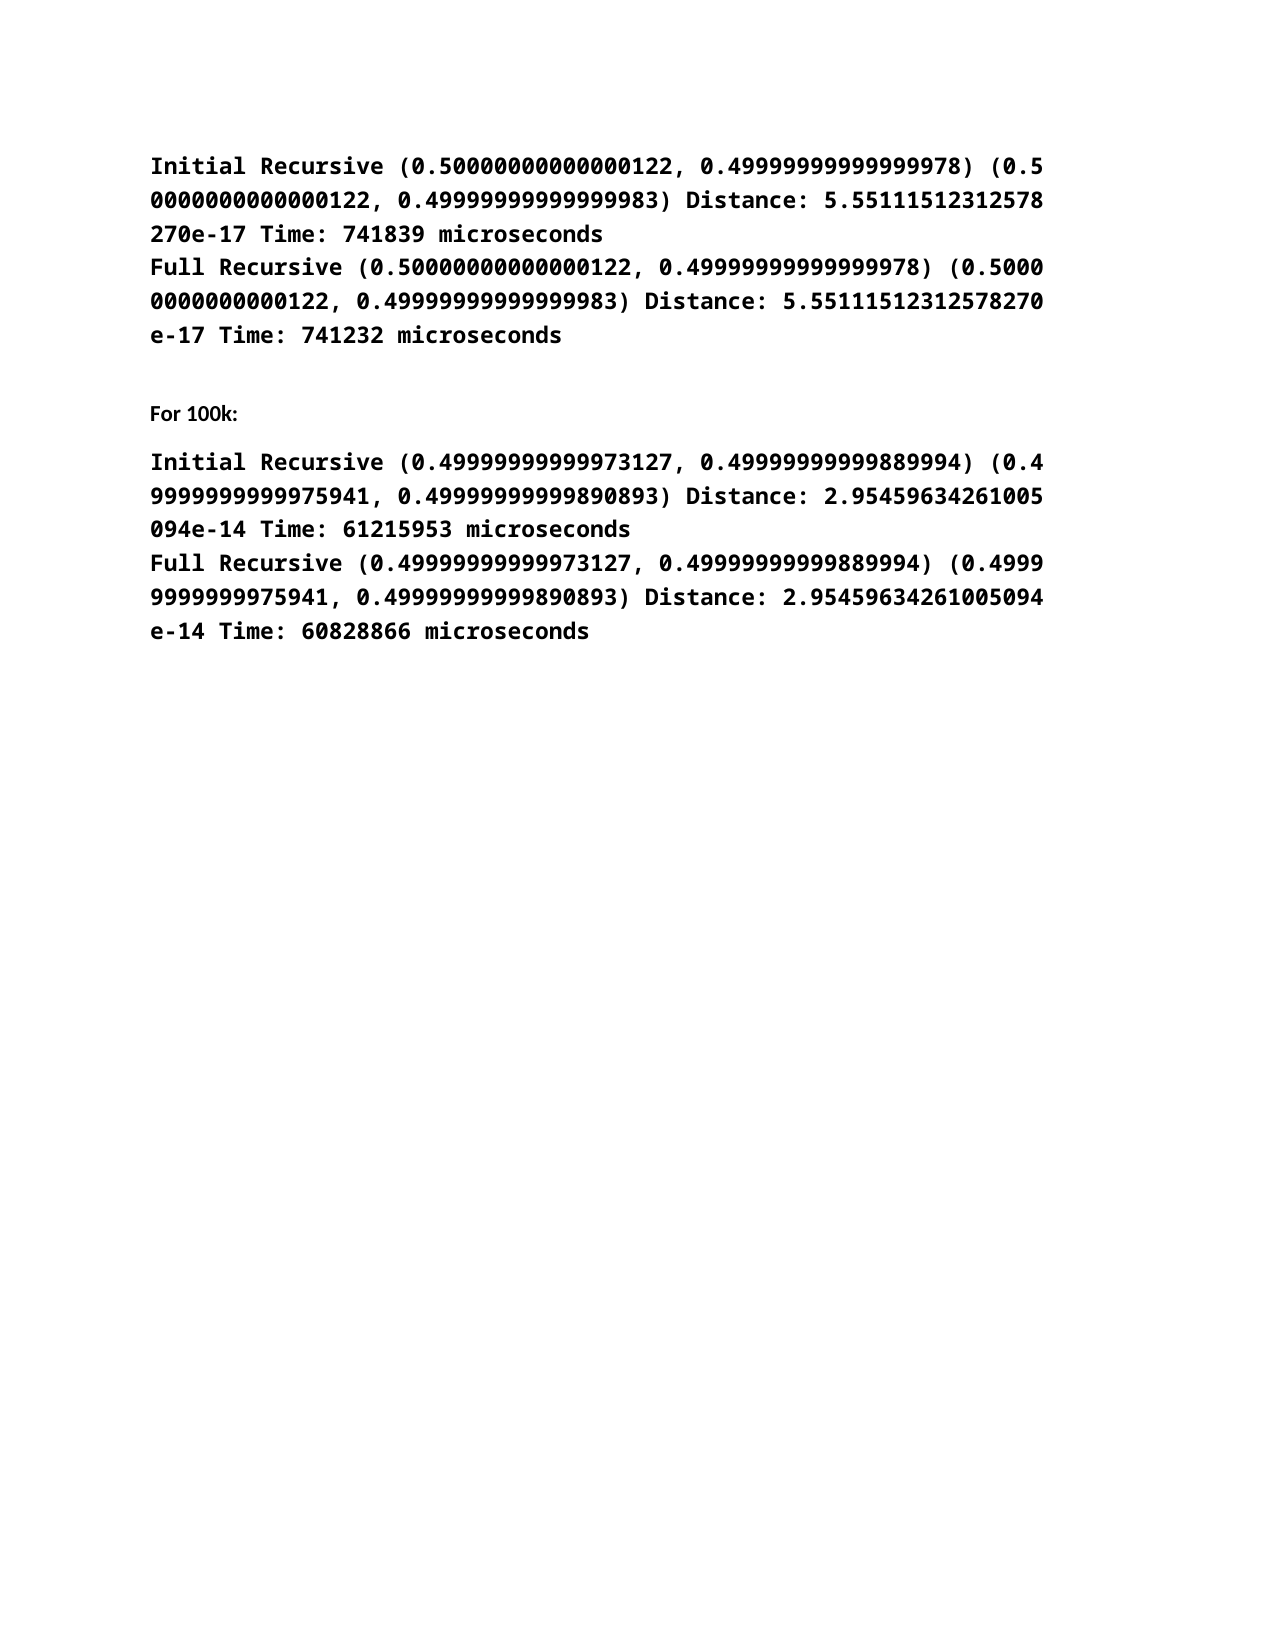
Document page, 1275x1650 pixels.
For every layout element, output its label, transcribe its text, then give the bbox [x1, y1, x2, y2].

text Initial Recursive (0.49999999999973127, 0.49999999999889994) (0.4 9999999999975941, 0.49999999999890893) Distance: 2.95459634261005 094e-14 Time: 61215953 microseconds Full Recursive (0.49999999999973127, 0.49999999999889994) (0.4999 9999999975941, 0.49999999999890893) Distance: 2.95459634261005094 e-14 Time: 60828866 microseconds [150, 446, 1125, 646]
text For 100k: [150, 399, 1125, 427]
text Initial Recursive (0.50000000000000122, 0.49999999999999978) (0.5 0000000000000122, 0.49999999999999983) Distance: 5.55111512312578 270e-17 Time: 741839 microseconds Full Recursive (0.50000000000000122, 0.49999999999999978) (0.5000 0000000000122, 0.49999999999999983) Distance: 5.55111512312578270 e-17 Time: 741232 microseconds [150, 150, 1125, 380]
